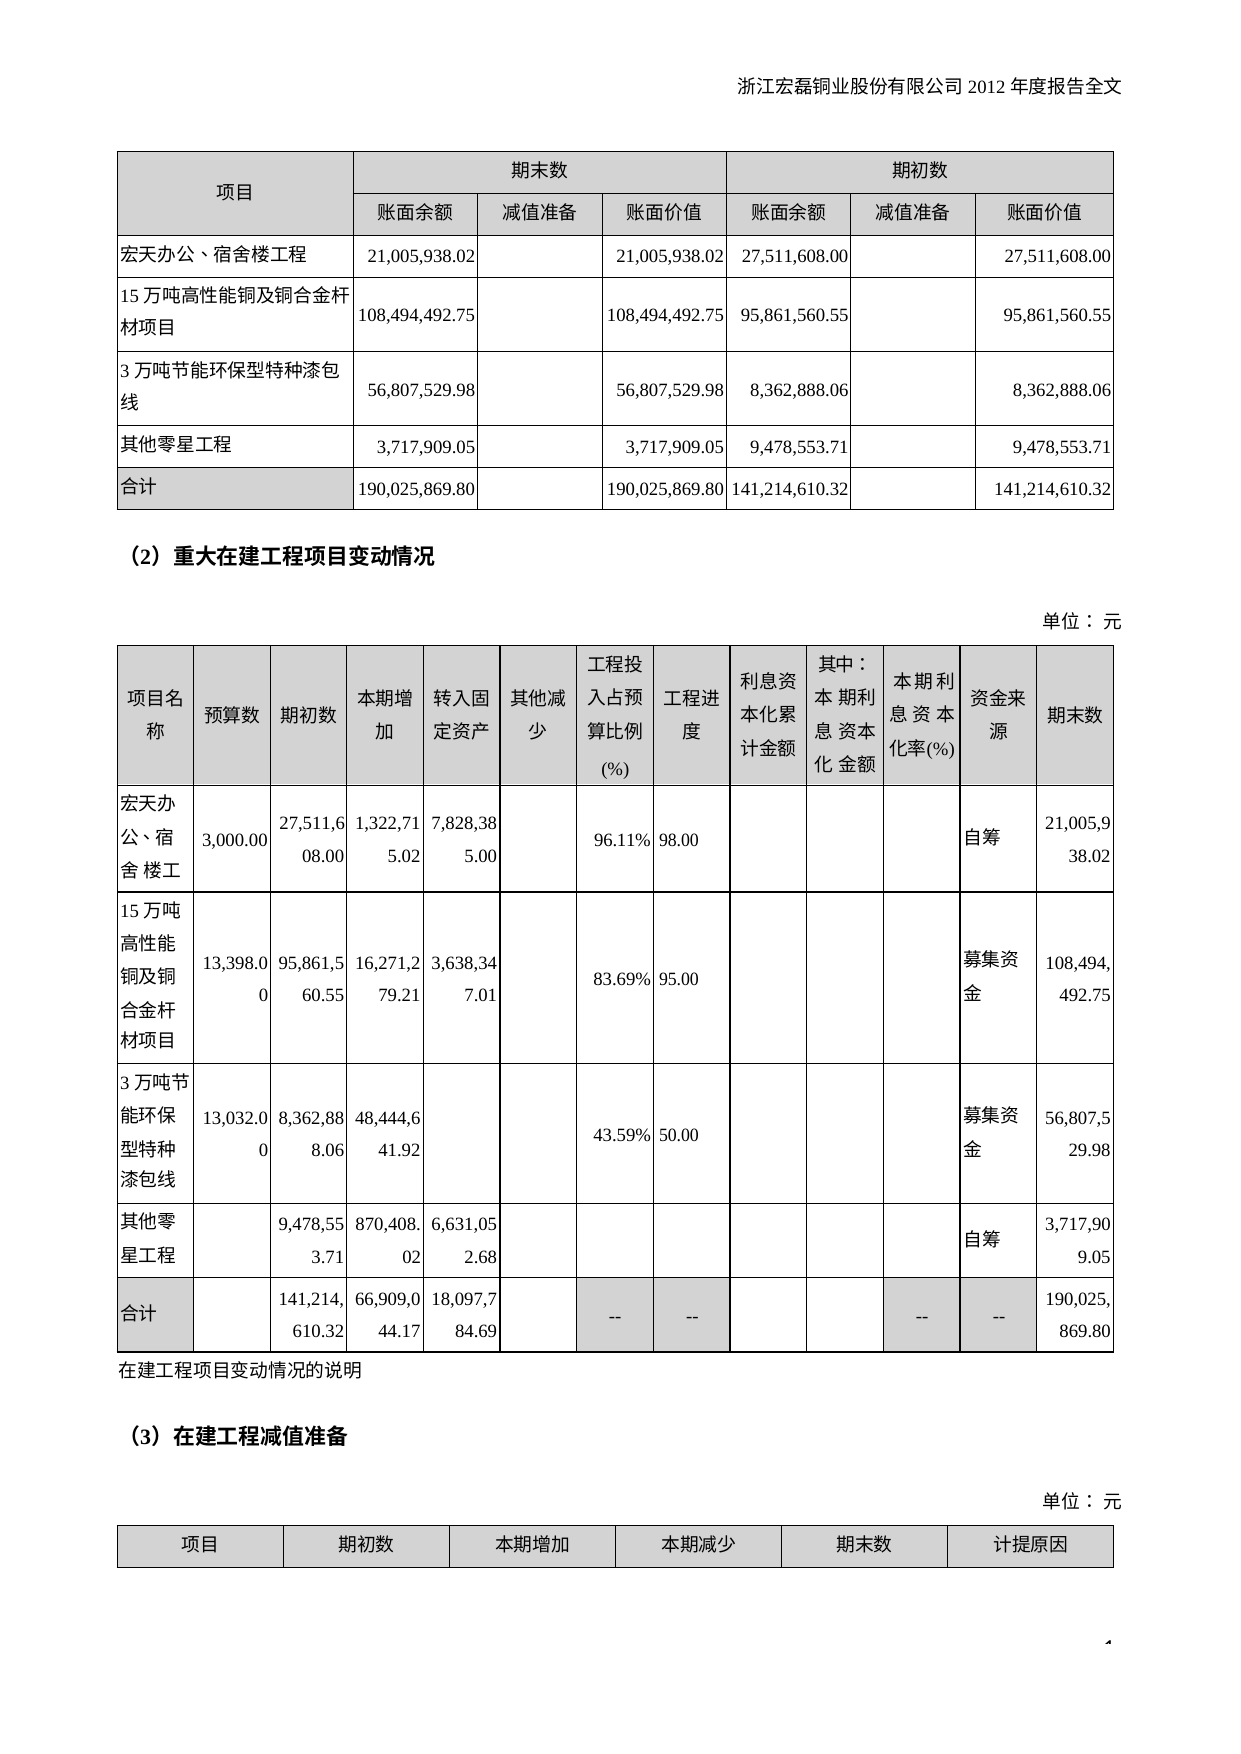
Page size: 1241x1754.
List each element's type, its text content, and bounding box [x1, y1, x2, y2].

subtitle （3）在建工程减值准备 [118, 1421, 1123, 1451]
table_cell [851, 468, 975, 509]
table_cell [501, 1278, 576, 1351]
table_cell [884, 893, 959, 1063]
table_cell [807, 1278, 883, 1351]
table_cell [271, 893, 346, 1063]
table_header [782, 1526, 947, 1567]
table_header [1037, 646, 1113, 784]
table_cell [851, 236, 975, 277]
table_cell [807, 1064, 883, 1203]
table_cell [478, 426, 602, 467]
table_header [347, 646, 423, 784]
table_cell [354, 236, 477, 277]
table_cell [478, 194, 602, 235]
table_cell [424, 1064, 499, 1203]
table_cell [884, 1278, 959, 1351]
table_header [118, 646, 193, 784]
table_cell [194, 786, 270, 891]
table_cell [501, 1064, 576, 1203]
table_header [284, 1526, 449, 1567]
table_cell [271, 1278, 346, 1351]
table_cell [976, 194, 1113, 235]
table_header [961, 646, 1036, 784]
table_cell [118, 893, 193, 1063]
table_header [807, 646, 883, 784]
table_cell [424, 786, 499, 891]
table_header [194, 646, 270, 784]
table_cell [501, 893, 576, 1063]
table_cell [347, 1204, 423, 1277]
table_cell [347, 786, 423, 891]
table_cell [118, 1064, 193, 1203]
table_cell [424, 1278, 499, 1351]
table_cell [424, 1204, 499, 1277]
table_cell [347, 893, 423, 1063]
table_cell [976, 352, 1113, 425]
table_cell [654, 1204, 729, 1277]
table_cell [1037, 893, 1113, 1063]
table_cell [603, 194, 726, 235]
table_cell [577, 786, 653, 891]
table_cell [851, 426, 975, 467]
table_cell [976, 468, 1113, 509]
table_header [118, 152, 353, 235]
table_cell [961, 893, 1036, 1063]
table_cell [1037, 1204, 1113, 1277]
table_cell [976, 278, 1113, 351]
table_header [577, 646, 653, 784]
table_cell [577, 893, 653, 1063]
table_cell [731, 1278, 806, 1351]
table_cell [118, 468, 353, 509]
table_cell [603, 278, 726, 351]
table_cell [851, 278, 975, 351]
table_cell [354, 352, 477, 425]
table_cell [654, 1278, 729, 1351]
subtitle （2）重大在建工程项目变动情况 [118, 541, 1123, 571]
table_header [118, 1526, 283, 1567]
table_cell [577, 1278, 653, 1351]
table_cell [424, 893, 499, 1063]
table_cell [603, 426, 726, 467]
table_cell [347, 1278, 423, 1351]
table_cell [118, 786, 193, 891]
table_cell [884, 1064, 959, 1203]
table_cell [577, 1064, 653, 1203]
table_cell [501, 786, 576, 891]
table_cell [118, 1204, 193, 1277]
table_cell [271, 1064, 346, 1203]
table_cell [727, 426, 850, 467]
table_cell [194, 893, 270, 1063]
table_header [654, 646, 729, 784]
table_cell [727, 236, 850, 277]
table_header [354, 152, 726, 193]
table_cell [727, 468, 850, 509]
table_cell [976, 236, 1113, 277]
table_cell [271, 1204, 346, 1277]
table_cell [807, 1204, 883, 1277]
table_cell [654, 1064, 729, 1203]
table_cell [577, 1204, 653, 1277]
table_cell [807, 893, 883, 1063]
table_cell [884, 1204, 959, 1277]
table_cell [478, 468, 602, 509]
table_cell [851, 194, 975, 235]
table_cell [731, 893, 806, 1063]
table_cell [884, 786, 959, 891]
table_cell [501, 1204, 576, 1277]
text 单位： 元 [106, 1488, 1122, 1514]
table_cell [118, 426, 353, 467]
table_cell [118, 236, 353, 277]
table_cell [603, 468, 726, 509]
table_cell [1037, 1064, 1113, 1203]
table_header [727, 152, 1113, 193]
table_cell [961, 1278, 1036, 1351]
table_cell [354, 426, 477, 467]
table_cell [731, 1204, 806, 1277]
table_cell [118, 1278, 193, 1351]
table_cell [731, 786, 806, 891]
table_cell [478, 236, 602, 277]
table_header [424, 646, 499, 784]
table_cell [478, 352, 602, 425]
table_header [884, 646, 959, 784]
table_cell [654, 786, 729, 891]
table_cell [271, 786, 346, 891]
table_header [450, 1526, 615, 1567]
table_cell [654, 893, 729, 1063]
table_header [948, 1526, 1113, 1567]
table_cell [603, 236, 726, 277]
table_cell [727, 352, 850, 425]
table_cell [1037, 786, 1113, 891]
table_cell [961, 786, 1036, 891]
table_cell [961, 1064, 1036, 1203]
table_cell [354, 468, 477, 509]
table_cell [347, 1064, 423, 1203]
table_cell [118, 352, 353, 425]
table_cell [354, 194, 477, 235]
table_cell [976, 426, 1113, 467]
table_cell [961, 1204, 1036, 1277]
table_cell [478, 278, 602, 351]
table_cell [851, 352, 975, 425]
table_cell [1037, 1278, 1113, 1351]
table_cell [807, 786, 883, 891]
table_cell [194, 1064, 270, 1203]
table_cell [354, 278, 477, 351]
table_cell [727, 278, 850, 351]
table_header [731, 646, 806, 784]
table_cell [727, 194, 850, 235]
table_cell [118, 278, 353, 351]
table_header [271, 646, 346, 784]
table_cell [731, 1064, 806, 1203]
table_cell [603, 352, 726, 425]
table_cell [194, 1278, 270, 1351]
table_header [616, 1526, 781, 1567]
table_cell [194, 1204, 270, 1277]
text 单位： 元 [106, 608, 1122, 633]
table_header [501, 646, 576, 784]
text 在建工程项目变动情况的说明 [118, 1358, 1123, 1383]
